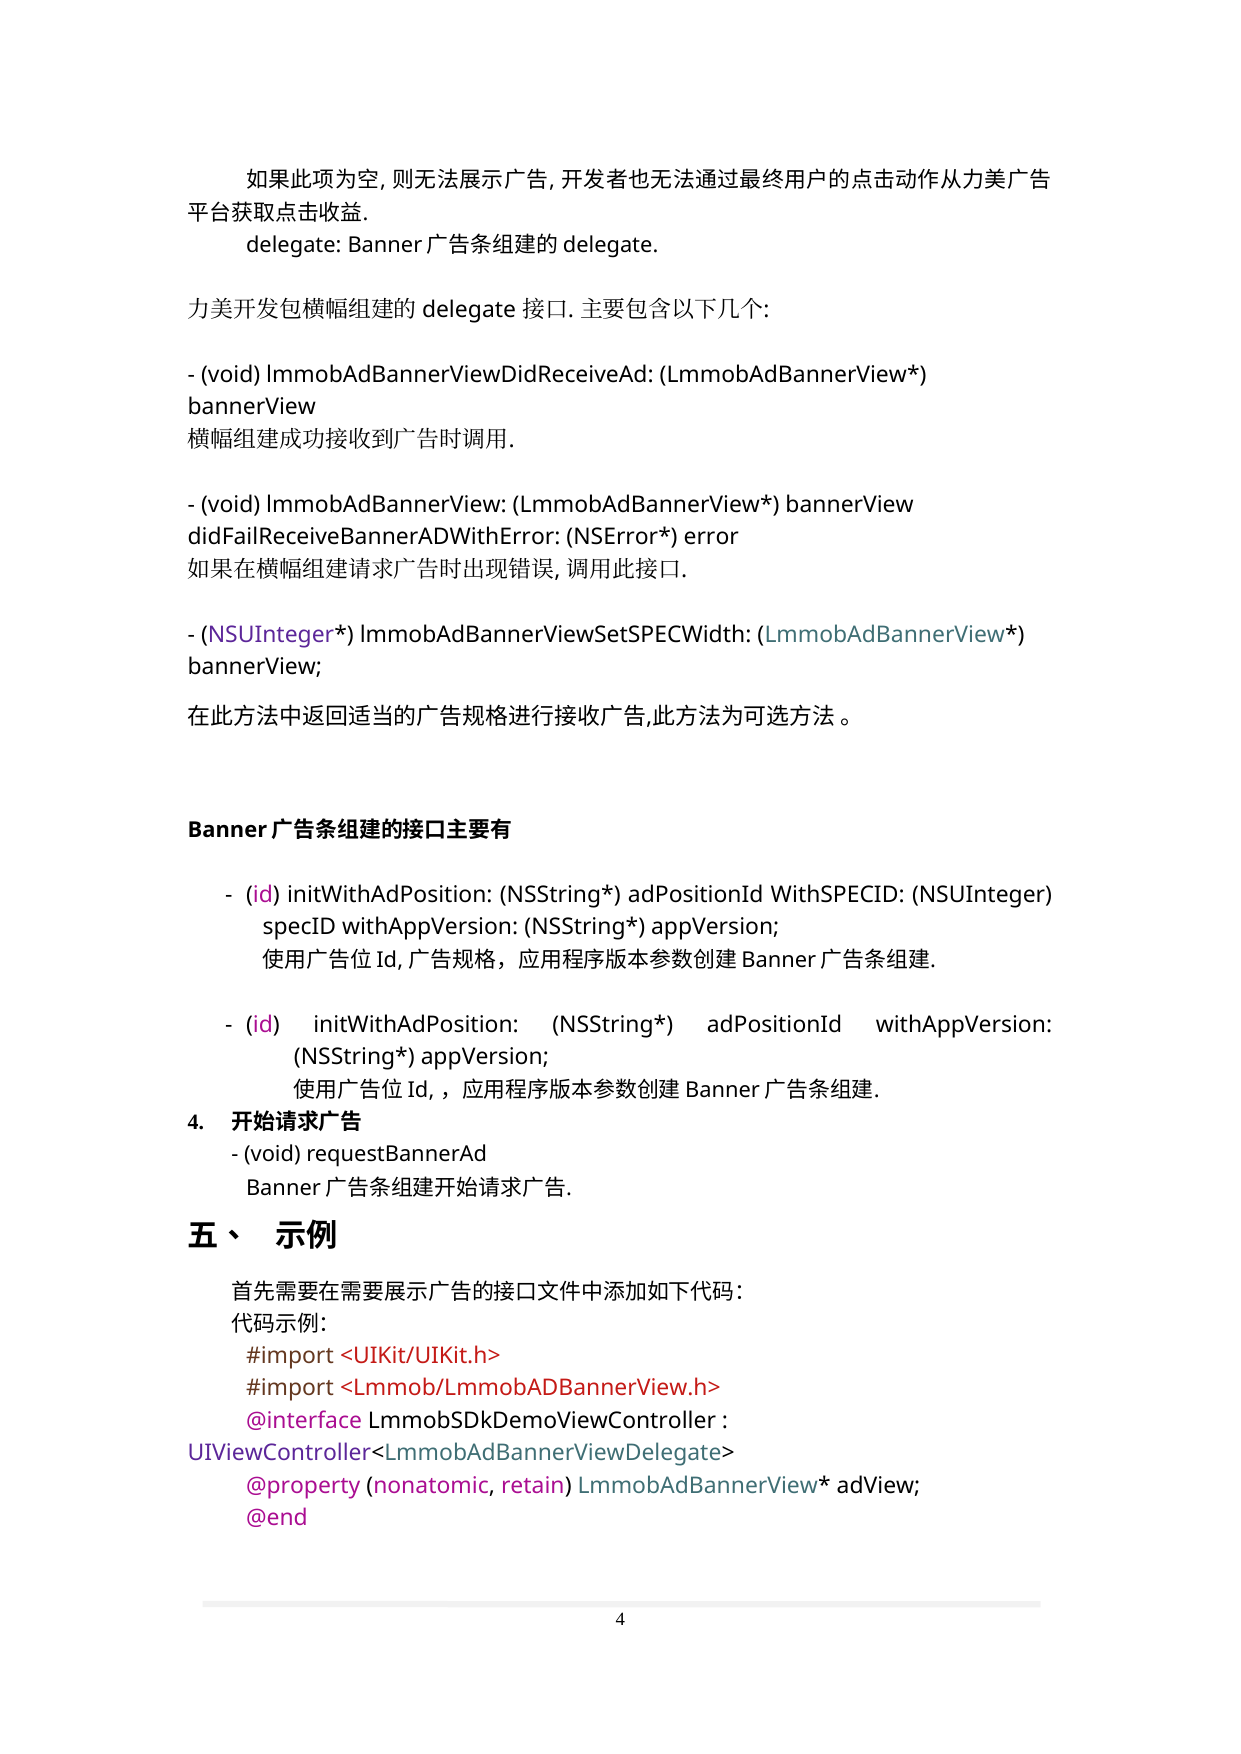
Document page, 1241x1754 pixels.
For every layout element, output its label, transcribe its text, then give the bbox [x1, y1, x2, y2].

text @interface LmmobSDkDemoViewController : UIViewController<LmmobAdBannerViewDelegate> [187, 1403, 1053, 1468]
text 如果在横幅组建请求广告时出现错误, 调用此接口. [187, 552, 1053, 584]
text - (void) lmmobAdBannerViewDidReceiveAd: (LmmobAdBannerView*) bannerView [187, 357, 1053, 422]
text Banner广告条组建开始请求广告. [187, 1169, 1053, 1202]
text 横幅组建成功接收到广告时调用. [187, 422, 1053, 454]
text @property (nonatomic, retain) LmmobAdBannerView* adView; [187, 1468, 1053, 1501]
text 如果此项为空, 则无法展示广告, 开发者也无法通过最终用户的点击动作从力美广告平台获取点击收益. [187, 162, 1053, 227]
text - (void) lmmobAdBannerView: (LmmobAdBannerView*) bannerView didFailReceiveBannerADWithError: (NSError*) error [187, 487, 1053, 552]
subtitle 示例 [187, 1202, 1053, 1267]
list (id) initWithAdPosition: (NSString*) adPositionId withAppVersion: (NSString*) appVersion; [225, 1007, 1053, 1072]
text 使用广告位Id, ，应用程序版本参数创建Banner广告条组建. [294, 1072, 1053, 1104]
text 代码示例： [231, 1306, 1053, 1338]
text 力美开发包横幅组建的 delegate 接口. 主要包含以下几个: [187, 292, 1053, 324]
text delegate: Banner广告条组建的 delegate. [187, 227, 1053, 259]
text - (void) requestBannerAd [187, 1137, 1053, 1169]
text #import <Lmmob/LmmobADBannerView.h> [187, 1371, 1053, 1403]
text 在此方法中返回适当的广告规格进行接收广告,此方法为可选方法 。 [187, 682, 1053, 747]
subtitle 开始请求广告 [187, 1104, 1053, 1137]
text Banner广告条组建的接口主要有 [187, 812, 1053, 844]
text 使用广告位Id, 广告规格，应用程序版本参数创建Banner广告条组建. [262, 942, 1053, 974]
text @end [187, 1501, 1053, 1533]
text #import <UIKit/UIKit.h> [187, 1338, 1053, 1371]
text 首先需要在需要展示广告的接口文件中添加如下代码： [231, 1273, 1053, 1306]
list (id) initWithAdPosition: (NSString*) adPositionId WithSPECID: (NSUInteger) specID withAppVersion: (NSString*) appVersion; [225, 877, 1053, 942]
text - (NSUInteger*) lmmobAdBannerViewSetSPECWidth: (LmmobAdBannerView*) bannerView; [187, 617, 1053, 682]
